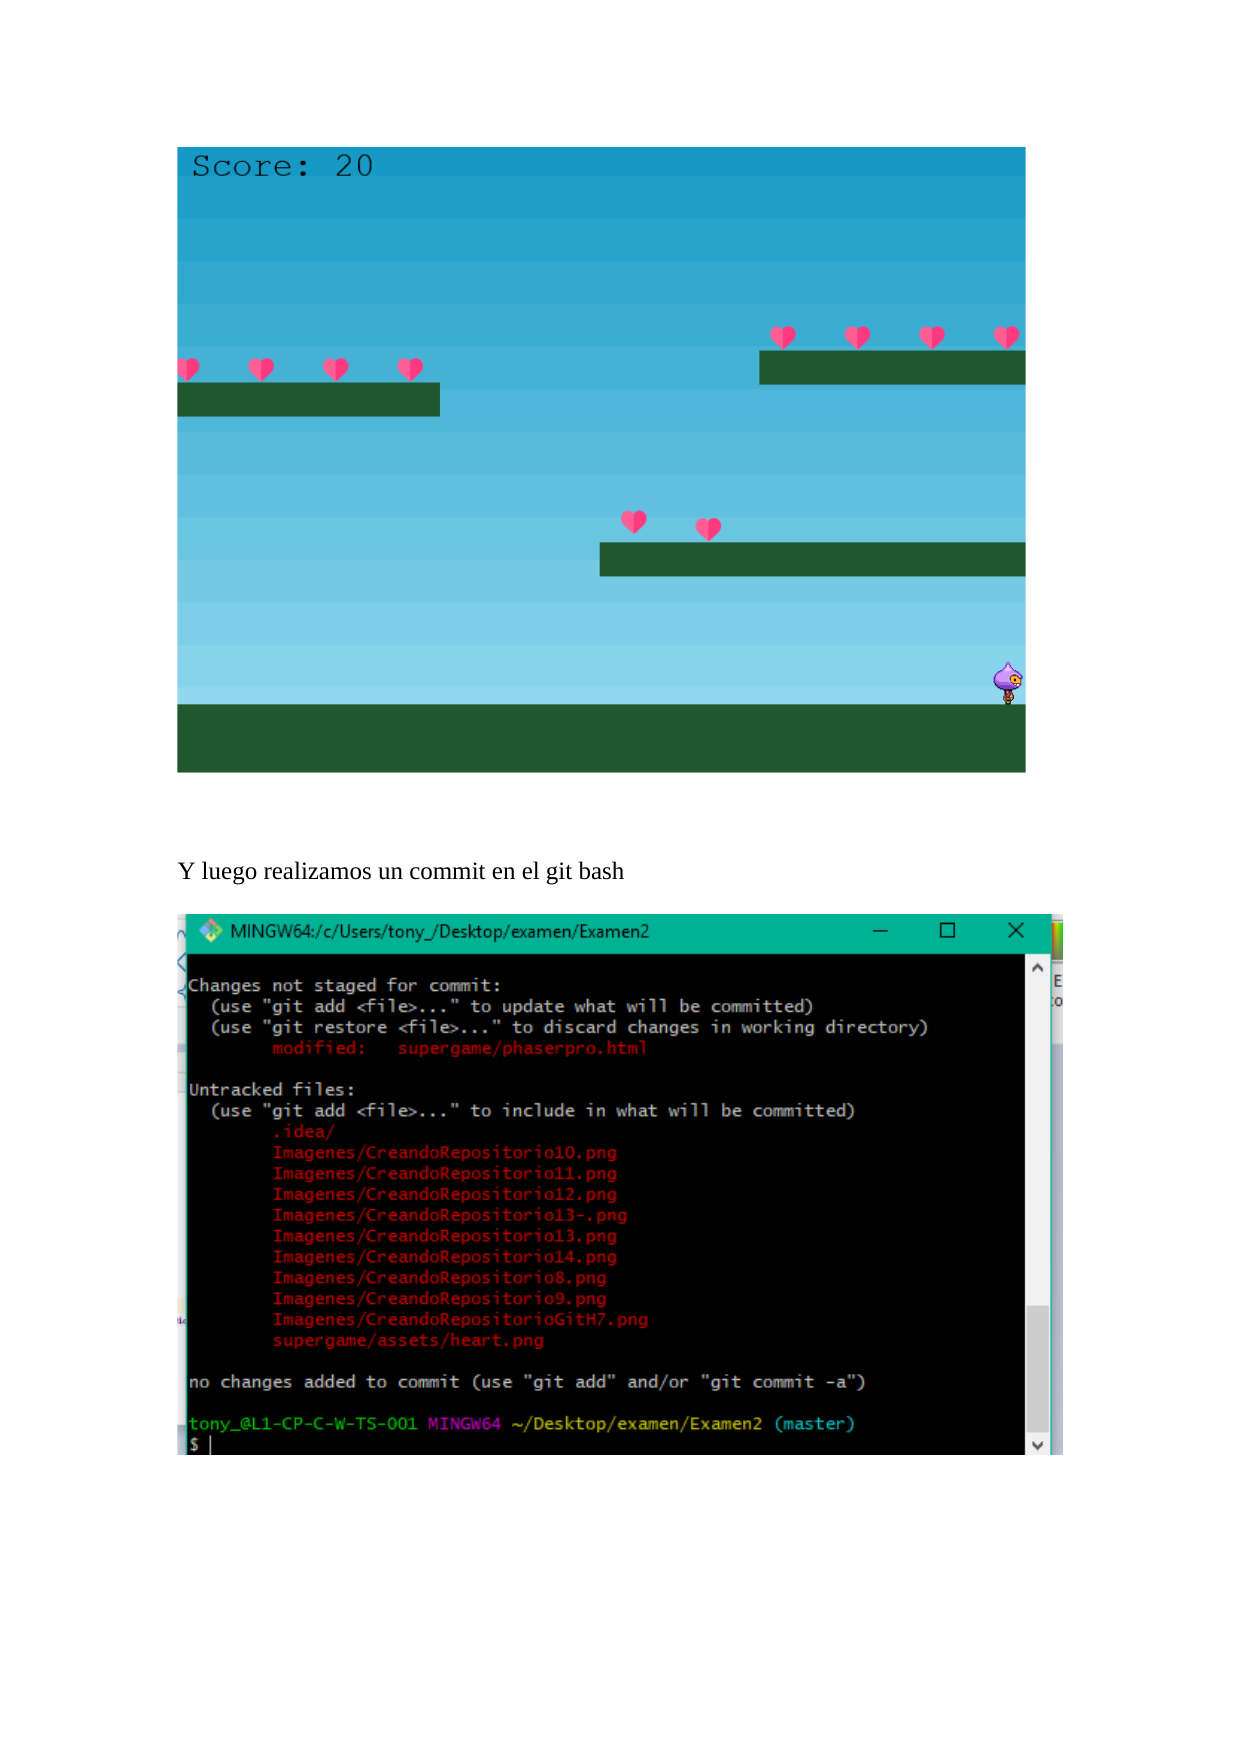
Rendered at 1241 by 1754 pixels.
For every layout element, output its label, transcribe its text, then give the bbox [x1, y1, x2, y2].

text Y luego realizamos un commit en el git bash [177, 856, 1063, 885]
picture [177, 147, 1063, 828]
picture [177, 914, 1063, 1455]
